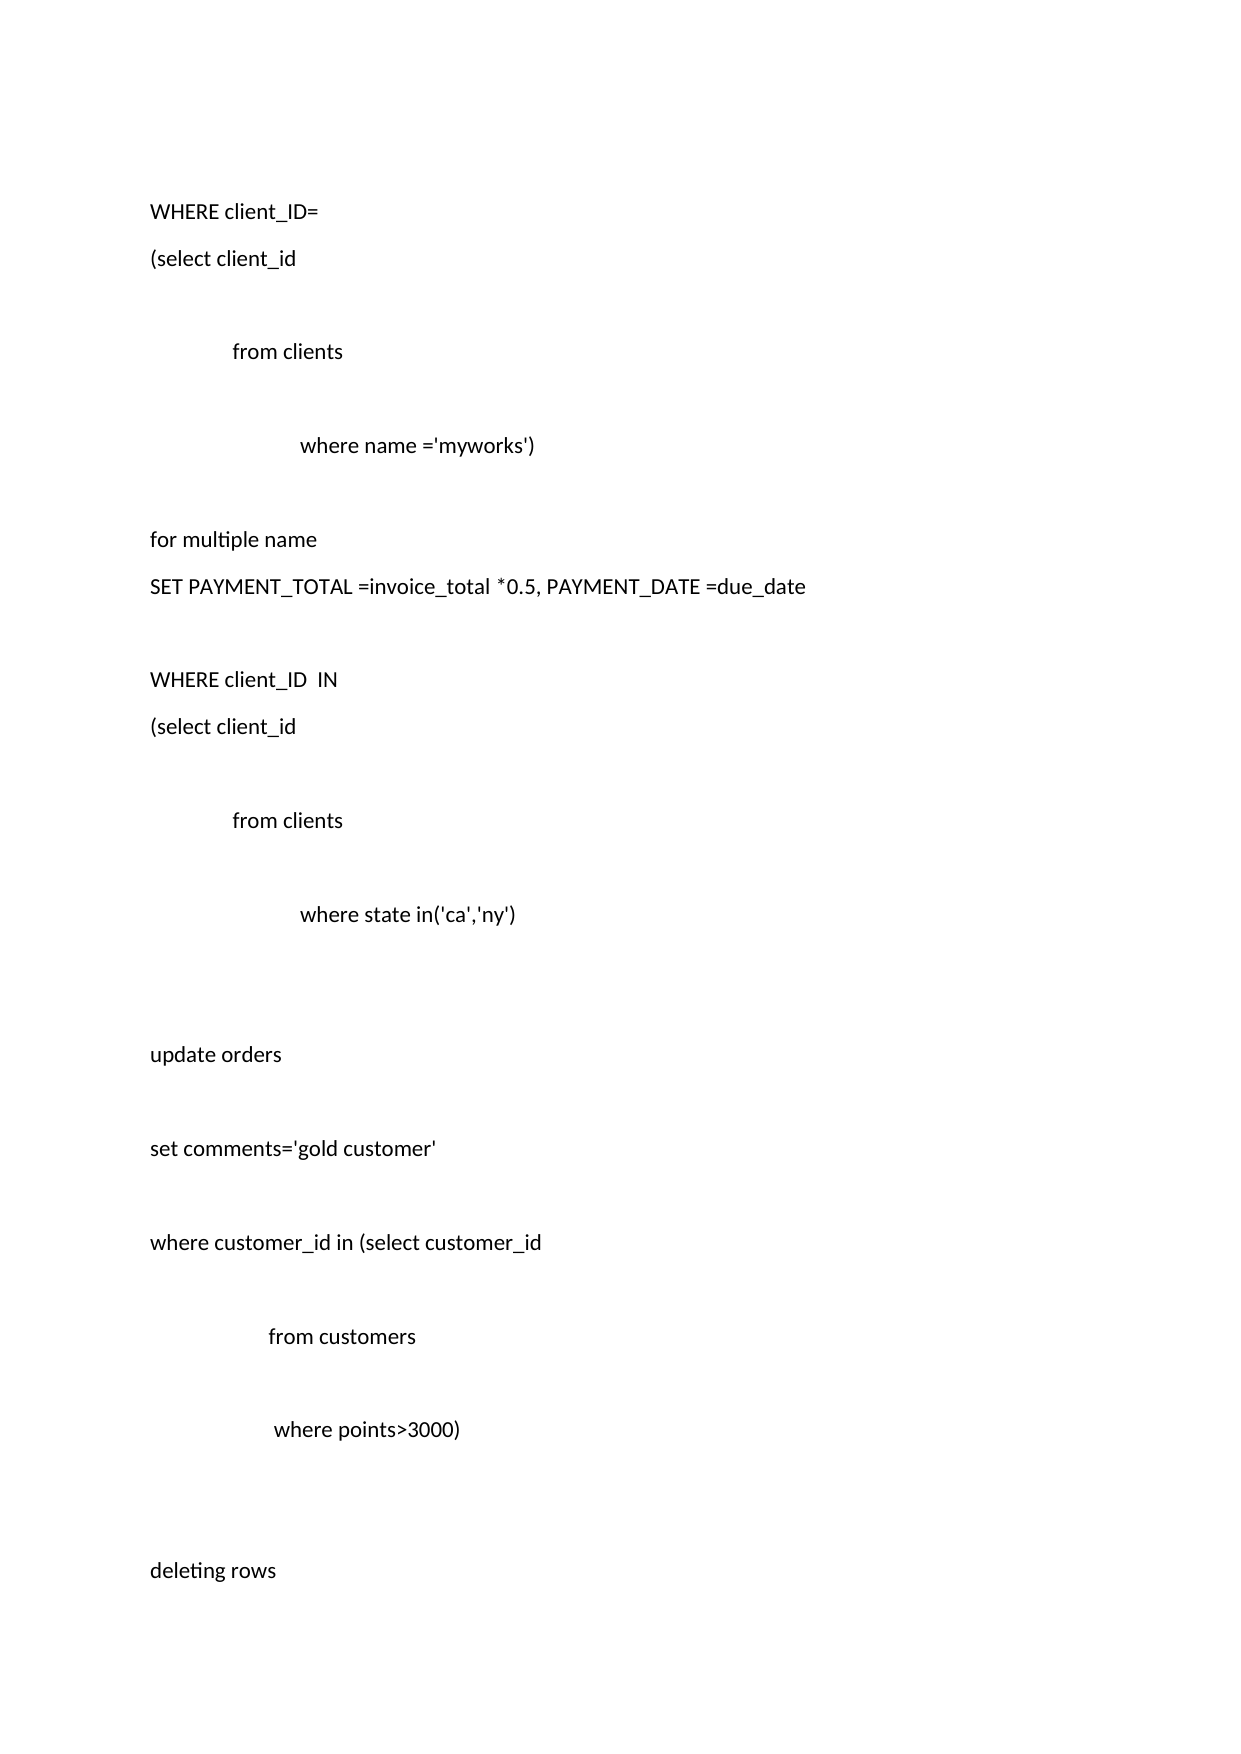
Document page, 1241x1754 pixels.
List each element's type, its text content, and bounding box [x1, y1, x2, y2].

text set comments='gold customer' [150, 1134, 1090, 1162]
text where points>3000) [150, 1416, 1090, 1444]
text from customers [150, 1322, 1090, 1350]
text update orders [150, 1041, 1090, 1069]
text from clients [150, 337, 1090, 366]
text where name ='myworks') [150, 431, 1090, 459]
text WHERE client_ID IN [150, 666, 1090, 694]
text deleting rows [150, 1556, 1090, 1584]
text (select client_id [150, 244, 1090, 272]
text SET PAYMENT_TOTAL =invoice_total *0.5, PAYMENT_DATE =due_date [150, 572, 1090, 600]
text where customer_id in (select customer_id [150, 1228, 1090, 1256]
text WHERE client_ID= [150, 197, 1090, 225]
text for multiple name [150, 525, 1090, 553]
text from clients [150, 806, 1090, 834]
text where state in('ca','ny') [150, 900, 1090, 928]
text (select client_id [150, 712, 1090, 741]
